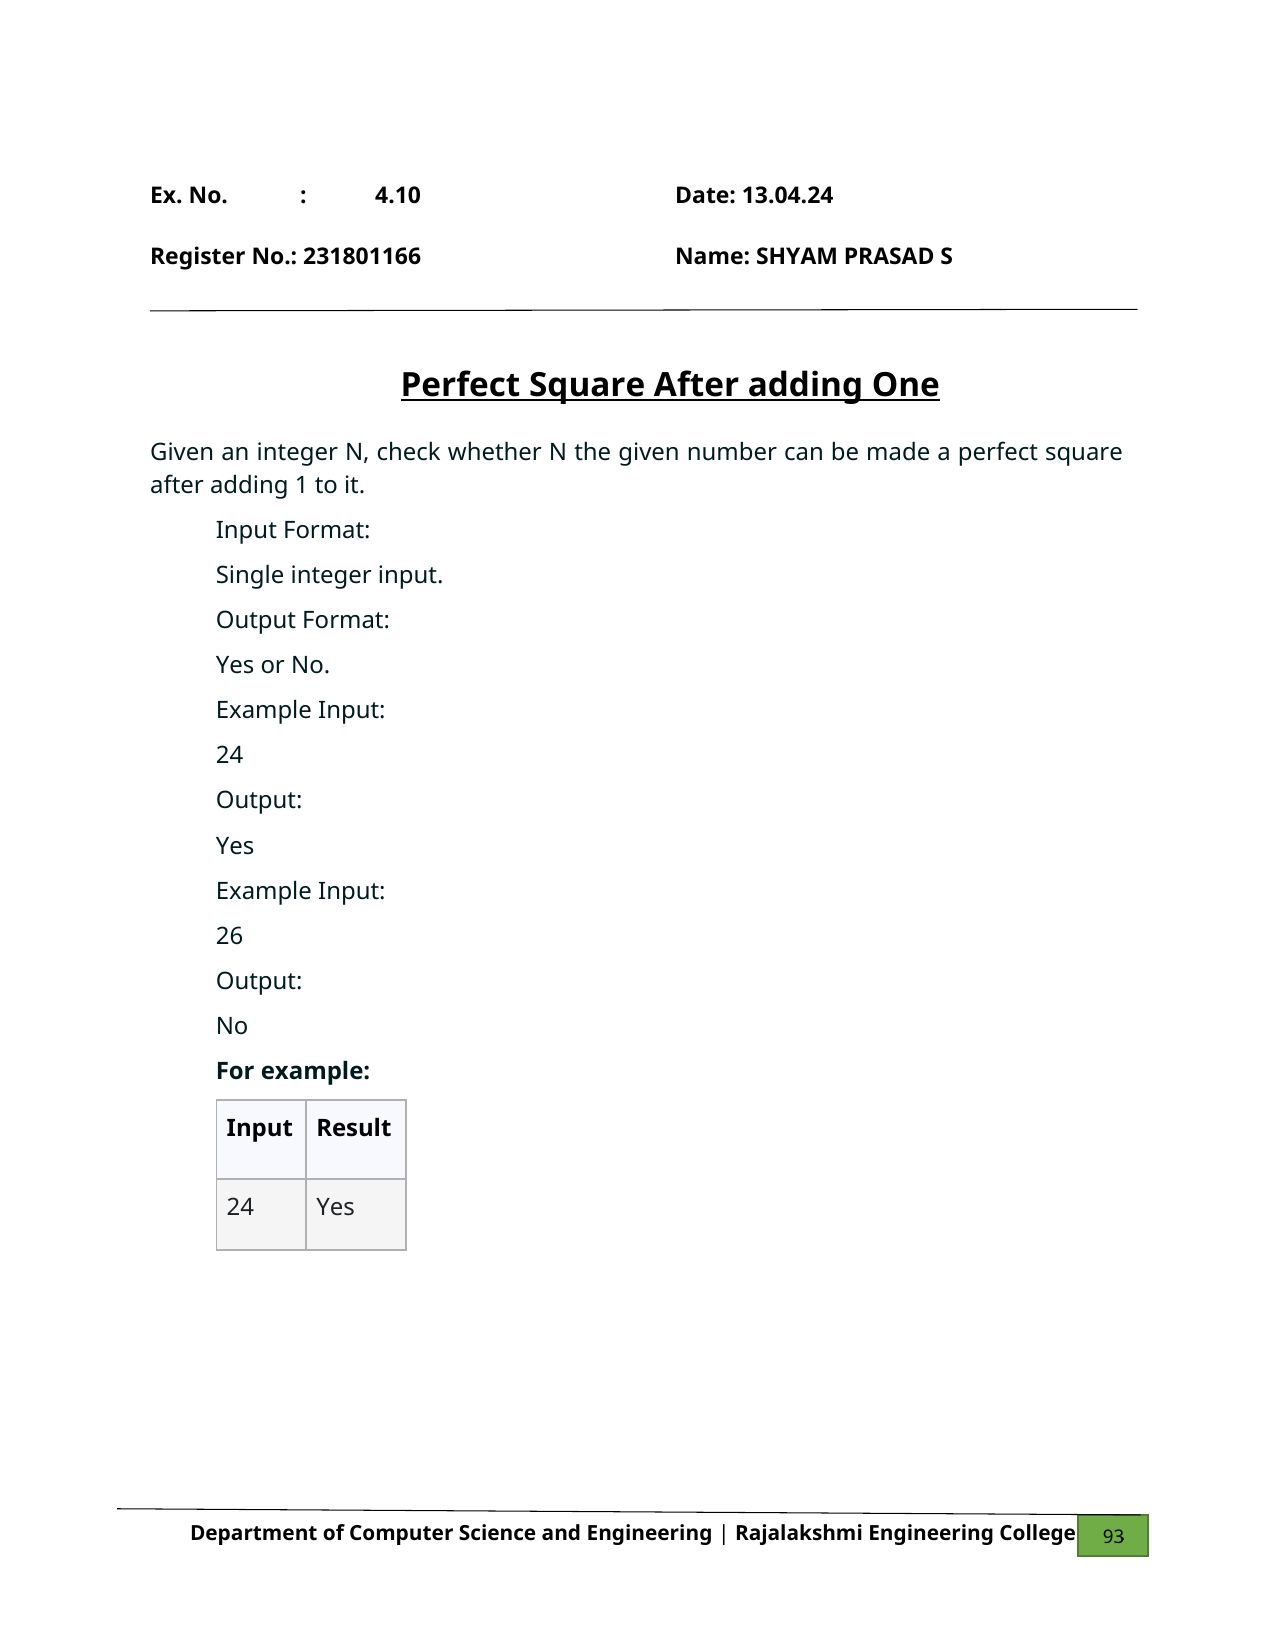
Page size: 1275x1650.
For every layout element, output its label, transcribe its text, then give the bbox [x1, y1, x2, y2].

text Single integer input. [216, 558, 1125, 590]
text For example: [216, 1054, 1125, 1087]
text Example Input: [216, 873, 1125, 906]
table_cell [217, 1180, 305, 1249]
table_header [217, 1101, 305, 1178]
text Yes or No. [216, 648, 1125, 681]
text Input Format: [216, 513, 1125, 545]
text Example Input: [216, 693, 1125, 726]
text Given an integer N, check whether N the given number can be made a perfect square after adding 1 to it. [150, 435, 1125, 500]
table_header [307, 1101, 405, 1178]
text Register No.: 231801166 Name: SHYAM PRASAD S [150, 239, 1125, 271]
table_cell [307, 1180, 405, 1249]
text Ex. No. : 4.10 Date: 13.04.24 [150, 179, 1125, 210]
text Perfect Square After adding One [216, 360, 1125, 406]
text Output Format: [216, 603, 1125, 636]
text 24 [216, 738, 1125, 771]
text 26 [216, 919, 1125, 951]
text Yes [216, 828, 1125, 861]
text Output: [216, 964, 1125, 996]
text No [216, 1009, 1125, 1041]
text Output: [216, 783, 1125, 816]
